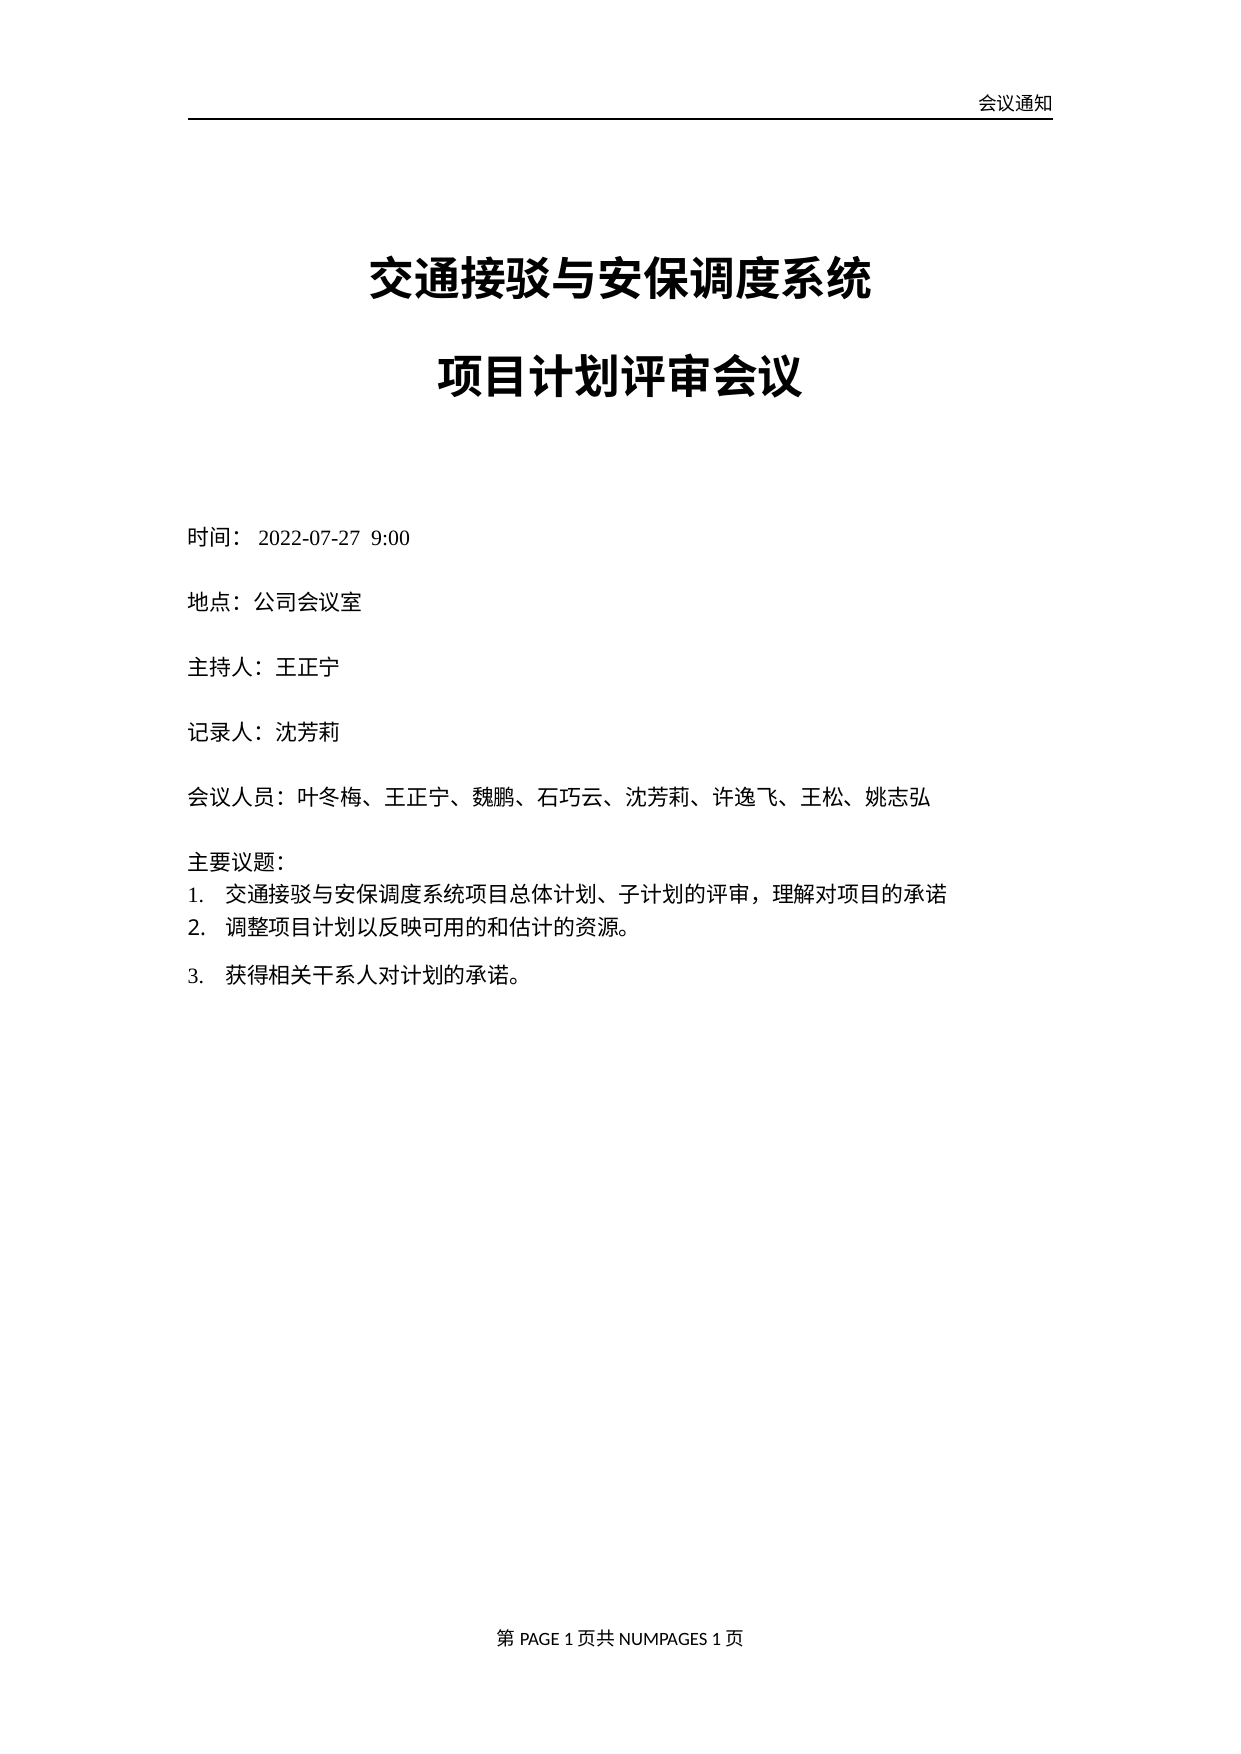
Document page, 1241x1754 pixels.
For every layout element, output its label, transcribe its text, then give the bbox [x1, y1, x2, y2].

text 项目计划评审会议 [187, 324, 1053, 422]
list 交通接驳与安保调度系统项目总体计划、子计划的评审，理解对项目的承诺 [187, 877, 1053, 909]
text 地点：公司会议室 [187, 584, 1053, 617]
text 会议人员：叶冬梅、王正宁、魏鹏、石巧云、沈芳莉、许逸飞、王松、姚志弘 [187, 779, 1053, 812]
text 主要议题： [187, 844, 1053, 877]
list 获得相关干系人对计划的承诺。 [187, 958, 1053, 990]
text 时间： 2022-07-27 9:00 [187, 519, 1053, 552]
list 调整项目计划以反映可用的和估计的资源。 [187, 909, 1053, 942]
text 交通接驳与安保调度系统 [187, 227, 1053, 324]
text 记录人：沈芳莉 [187, 714, 1053, 747]
text 主持人：王正宁 [187, 649, 1053, 682]
